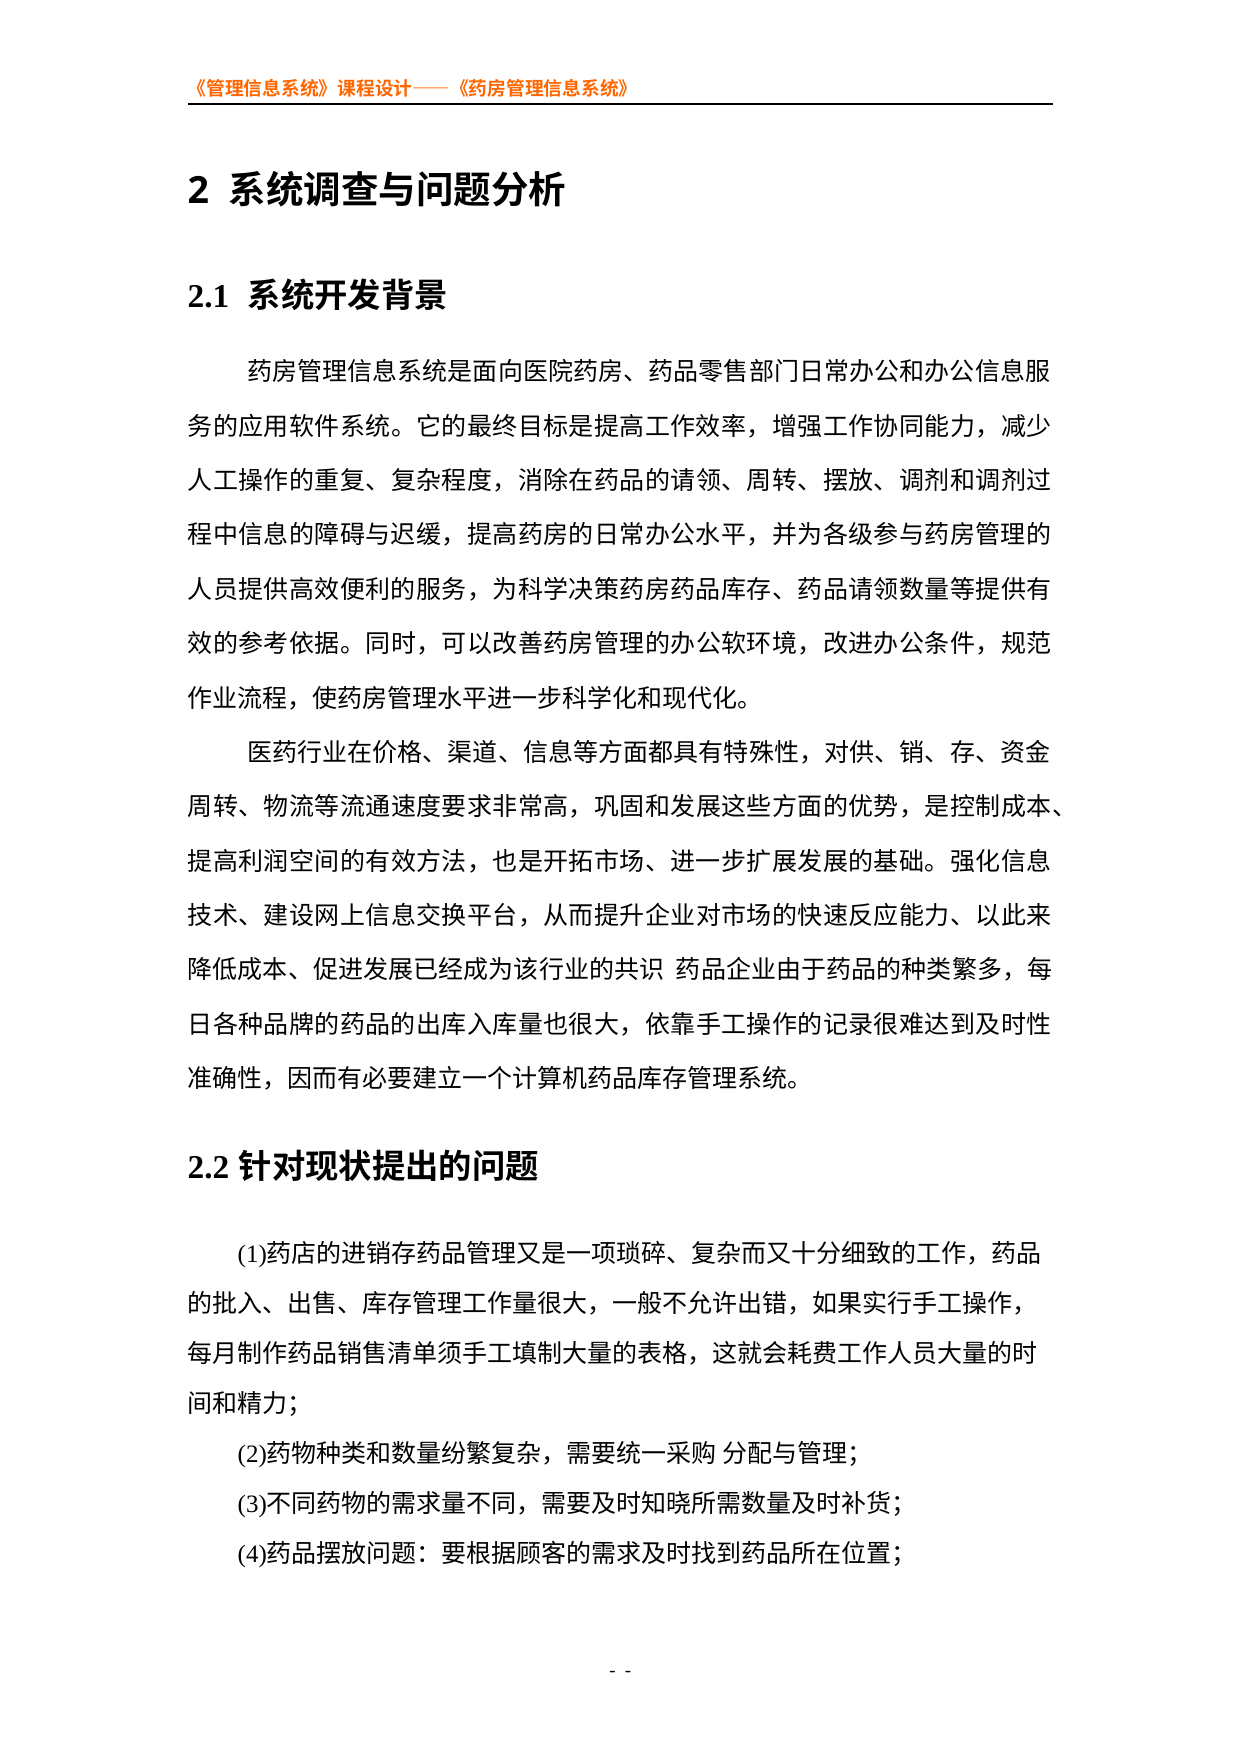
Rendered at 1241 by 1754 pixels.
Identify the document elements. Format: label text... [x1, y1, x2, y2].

text (1)药店的进销存药品管理又是一项琐碎、复杂而又十分细致的工作，药品的批入、出售、库存管理工作量很大，一般不允许出错，如果实行手工操作，每月制作药品销售清单须手工填制大量的表格，这就会耗费工作人员大量的时间和精力； [187, 1223, 1053, 1423]
subtitle 2.1 系统开发背景 [187, 269, 1053, 317]
subtitle 2.2 针对现状提出的问题 [187, 1140, 1053, 1188]
text 药房管理信息系统是面向医院药房、药品零售部门日常办公和办公信息服务的应用软件系统。它的最终目标是提高工作效率，增强工作协同能力，减少人工操作的重复、复杂程度，消除在药品的请领、周转、摆放、调剂和调剂过程中信息的障碍与迟缓，提高药房的日常办公水平，并为各级参与药房管理的人员提供高效便利的服务，为科学决策药房药品库存、药品请领数量等提供有效的参考依据。同时，可以改善药房管理的办公软环境，改进办公条件，规范作业流程，使药房管理水平进一步科学化和现代化。 [187, 352, 1053, 714]
text (2)药物种类和数量纷繁复杂，需要统一采购 分配与管理； [187, 1423, 1053, 1473]
text (3)不同药物的需求量不同，需要及时知晓所需数量及时补货； [187, 1473, 1053, 1523]
text (4)药品摆放问题：要根据顾客的需求及时找到药品所在位置； [187, 1523, 1053, 1573]
text 医药行业在价格、渠道、信息等方面都具有特殊性，对供、销、存、资金周转、物流等流通速度要求非常高，巩固和发展这些方面的优势，是控制成本、提高利润空间的有效方法，也是开拓市场、进一步扩展发展的基础。强化信息技术、建设网上信息交换平台，从而提升企业对市场的快速反应能力、以此来降低成本、促进发展已经成为该行业的共识 药品企业由于药品的种类繁多，每日各种品牌的药品的出库入库量也很大，依靠手工操作的记录很难达到及时性准确性，因而有必要建立一个计算机药品库存管理系统。 [187, 732, 1053, 1095]
subtitle 2 系统调查与问题分析 [187, 160, 1053, 215]
